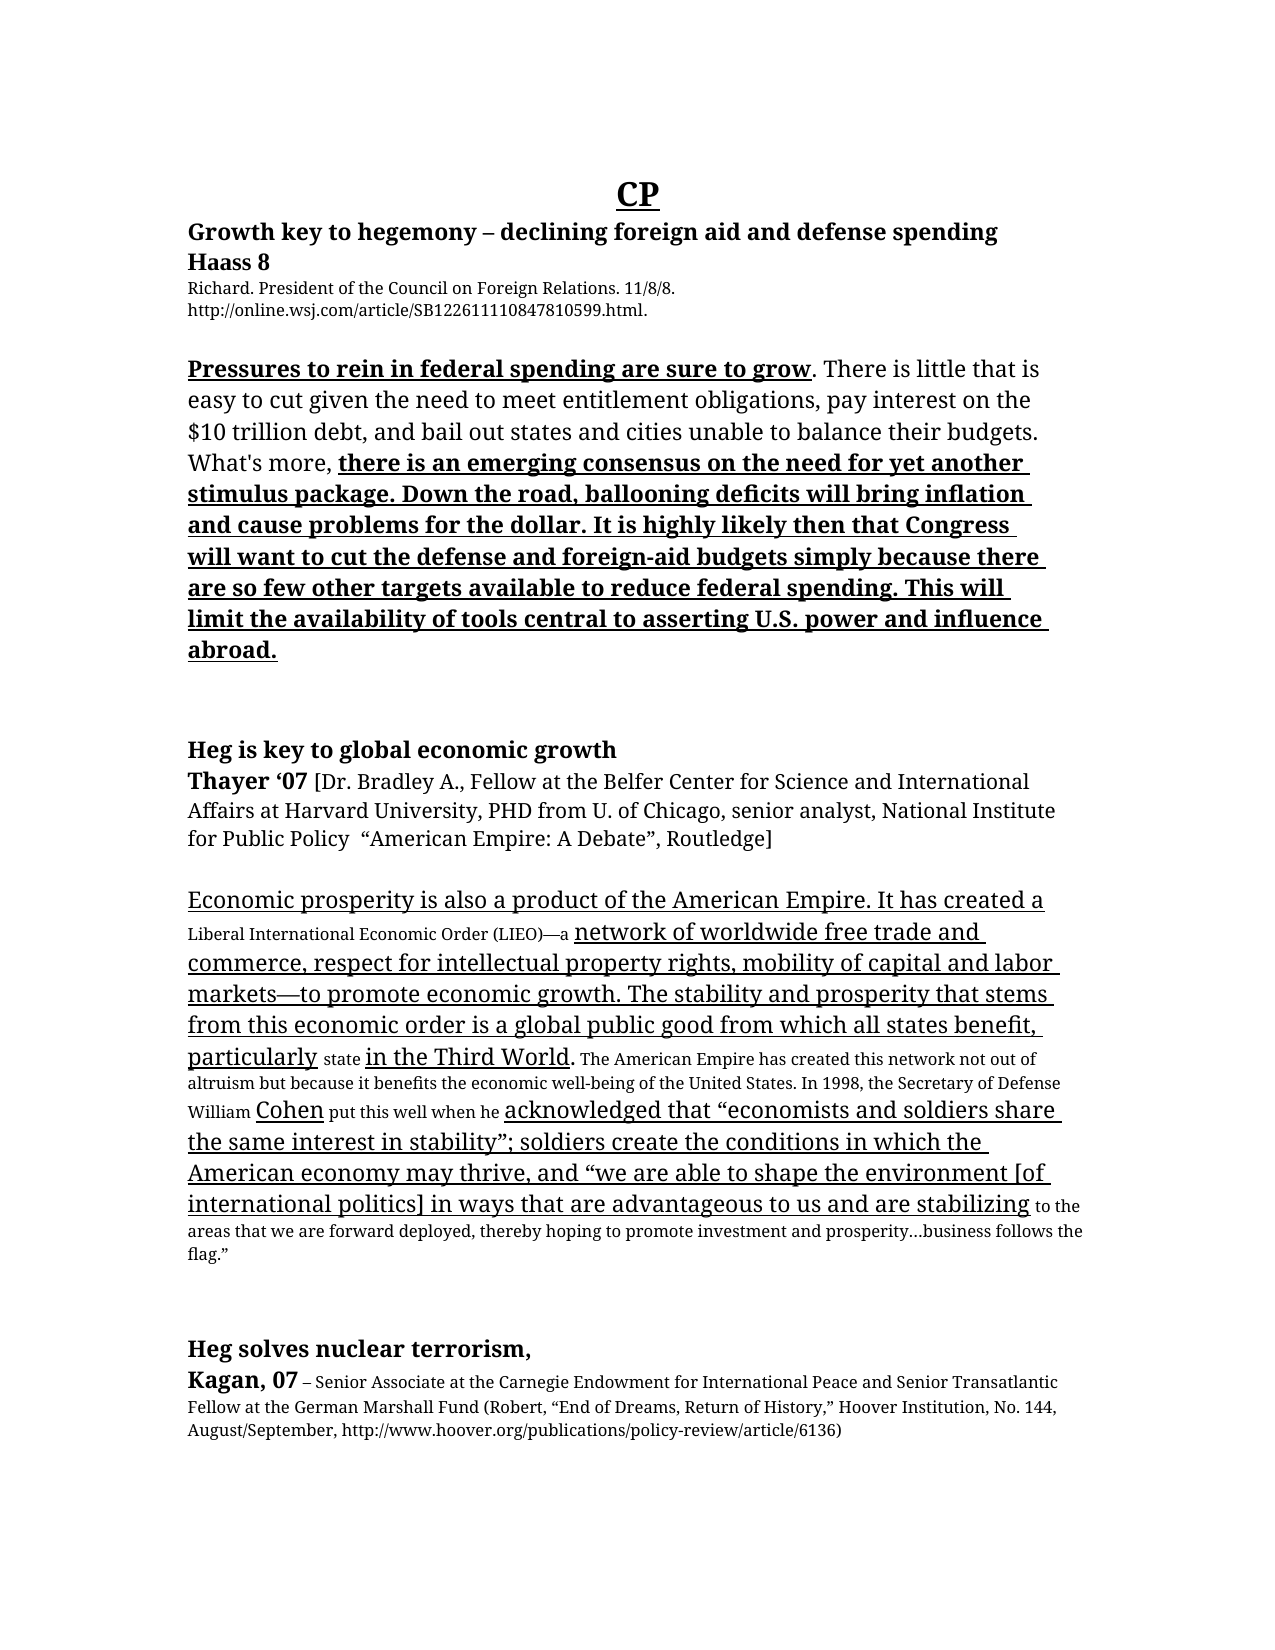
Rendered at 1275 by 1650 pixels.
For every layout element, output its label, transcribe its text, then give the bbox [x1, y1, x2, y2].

text Thayer ‘07 [Dr. Bradley A., Fellow at the Belfer Center for Science and International Affairs at Harvard University, PHD from U. of Chicago, senior analyst, National Institute for Public Policy “American Empire: A Debate”, Routledge] [187, 765, 1087, 853]
subtitle CP [187, 171, 1087, 216]
text Growth key to hegemony – declining foreign aid and defense spending [187, 216, 1087, 247]
text Kagan, 07 – Senior Associate at the Carnegie Endowment for International Peace and Senior Transatlantic Fellow at the German Marshall Fund (Robert, “End of Dreams, Return of History,” Hoover Institution, No. 144, August/September, http://www.hoover.org/publications/policy-review/article/6136) [187, 1364, 1087, 1441]
text Heg is key to global economic growth [187, 733, 1087, 765]
text Heg solves nuclear terrorism, [187, 1333, 1087, 1364]
text Richard. President of the Council on Foreign Relations. 11/8/8. http://online.wsj.com/article/SB122611110847810599.html. [187, 276, 1087, 322]
text Economic prosperity is also a product of the American Empire. It has created a Liberal International Economic Order (LIEO)—a network of worldwide free trade and commerce, respect for intellectual property rights, mobility of capital and labor markets—to promote economic growth. The stability and prosperity that stems from this economic order is a global public good from which all states benefit, particularly state in the Third World. The American Empire has created this network not out of altruism but because it benefits the economic well-being of the United States. In 1998, the Secretary of Defense William Cohen put this well when he acknowledged that “economists and soldiers share the same interest in stability”; soldiers create the conditions in which the American economy may thrive, and “we are able to shape the environment [of international politics] in ways that are advantageous to us and are stabilizing to the areas that we are forward deployed, thereby hoping to promote investment and prosperity…business follows the flag.” [187, 884, 1087, 1265]
text Pressures to rein in federal spending are sure to grow. There is little that is easy to cut given the need to meet entitlement obligations, pay interest on the $10 trillion debt, and bail out states and cities unable to balance their budgets. What's more, there is an emerging consensus on the need for yet another stimulus package. Down the road, ballooning deficits will bring inflation and cause problems for the dollar. It is highly likely then that Congress will want to cut the defense and foreign-aid budgets simply because there are so few other targets available to reduce federal spending. This will limit the availability of tools central to asserting U.S. power and influence abroad. [187, 353, 1057, 665]
text Haass 8 [187, 247, 1087, 276]
